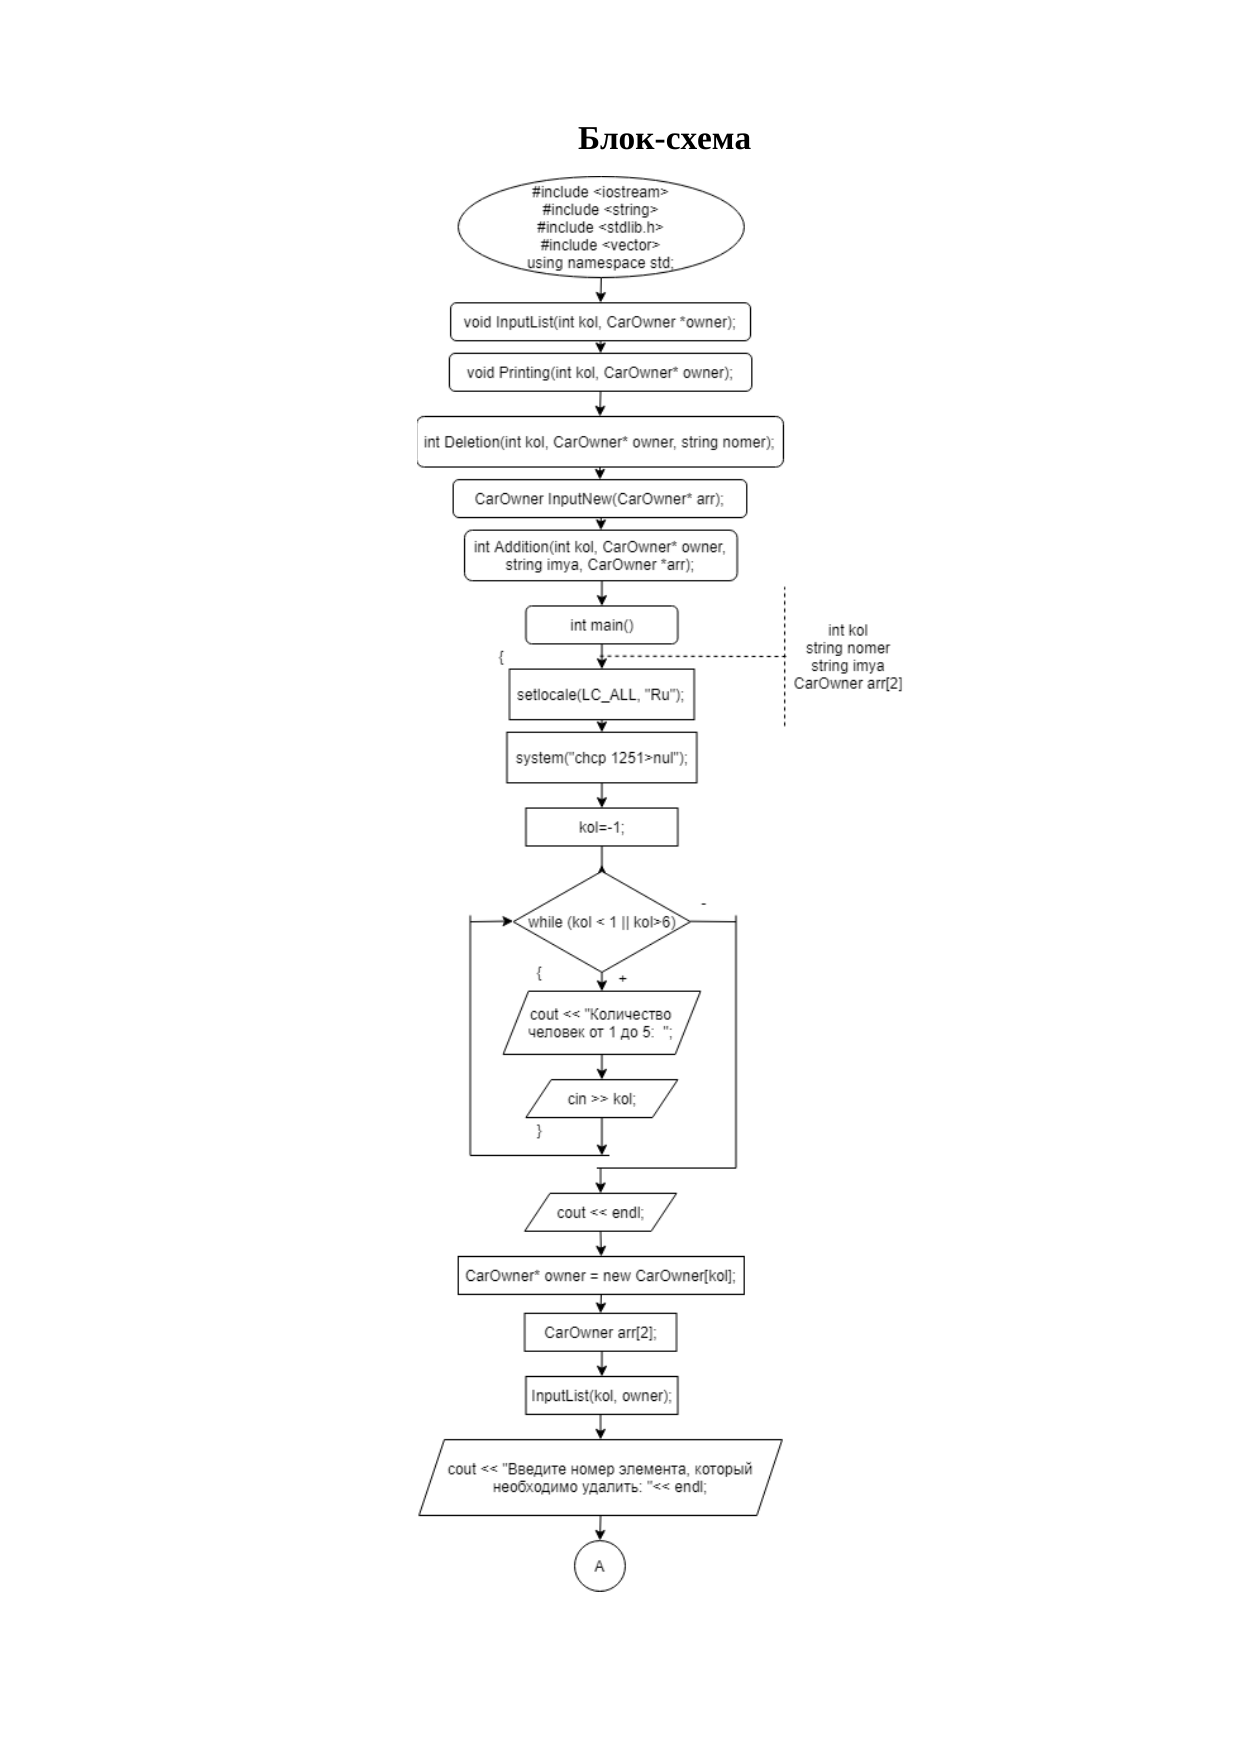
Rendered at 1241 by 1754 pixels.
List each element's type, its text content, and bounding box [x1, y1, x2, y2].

text Блок-схема [177, 118, 1152, 156]
picture [417, 176, 912, 1592]
